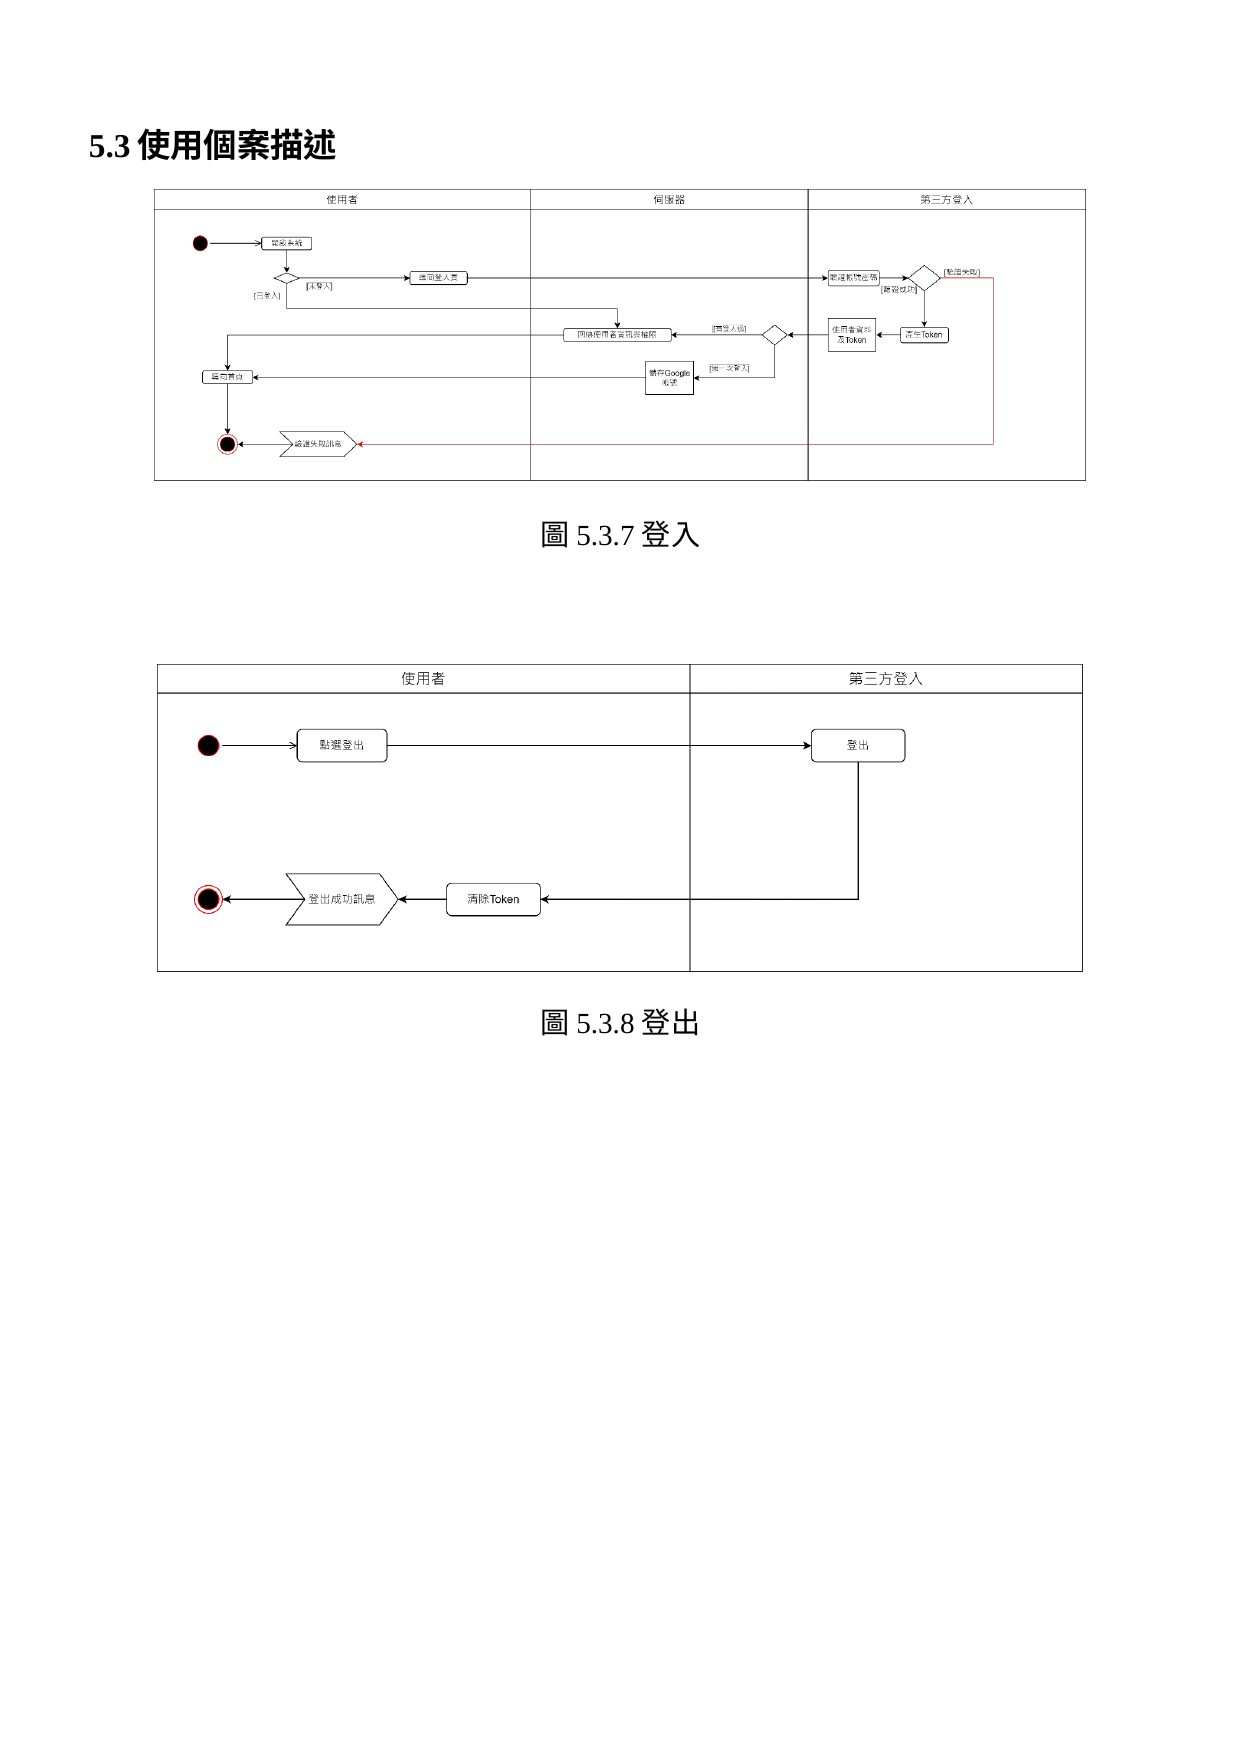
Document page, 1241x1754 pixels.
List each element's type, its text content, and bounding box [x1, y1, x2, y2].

picture [147, 182, 1093, 494]
picture [147, 654, 1093, 982]
subtitle 5.3使用個案描述 [89, 103, 1152, 182]
